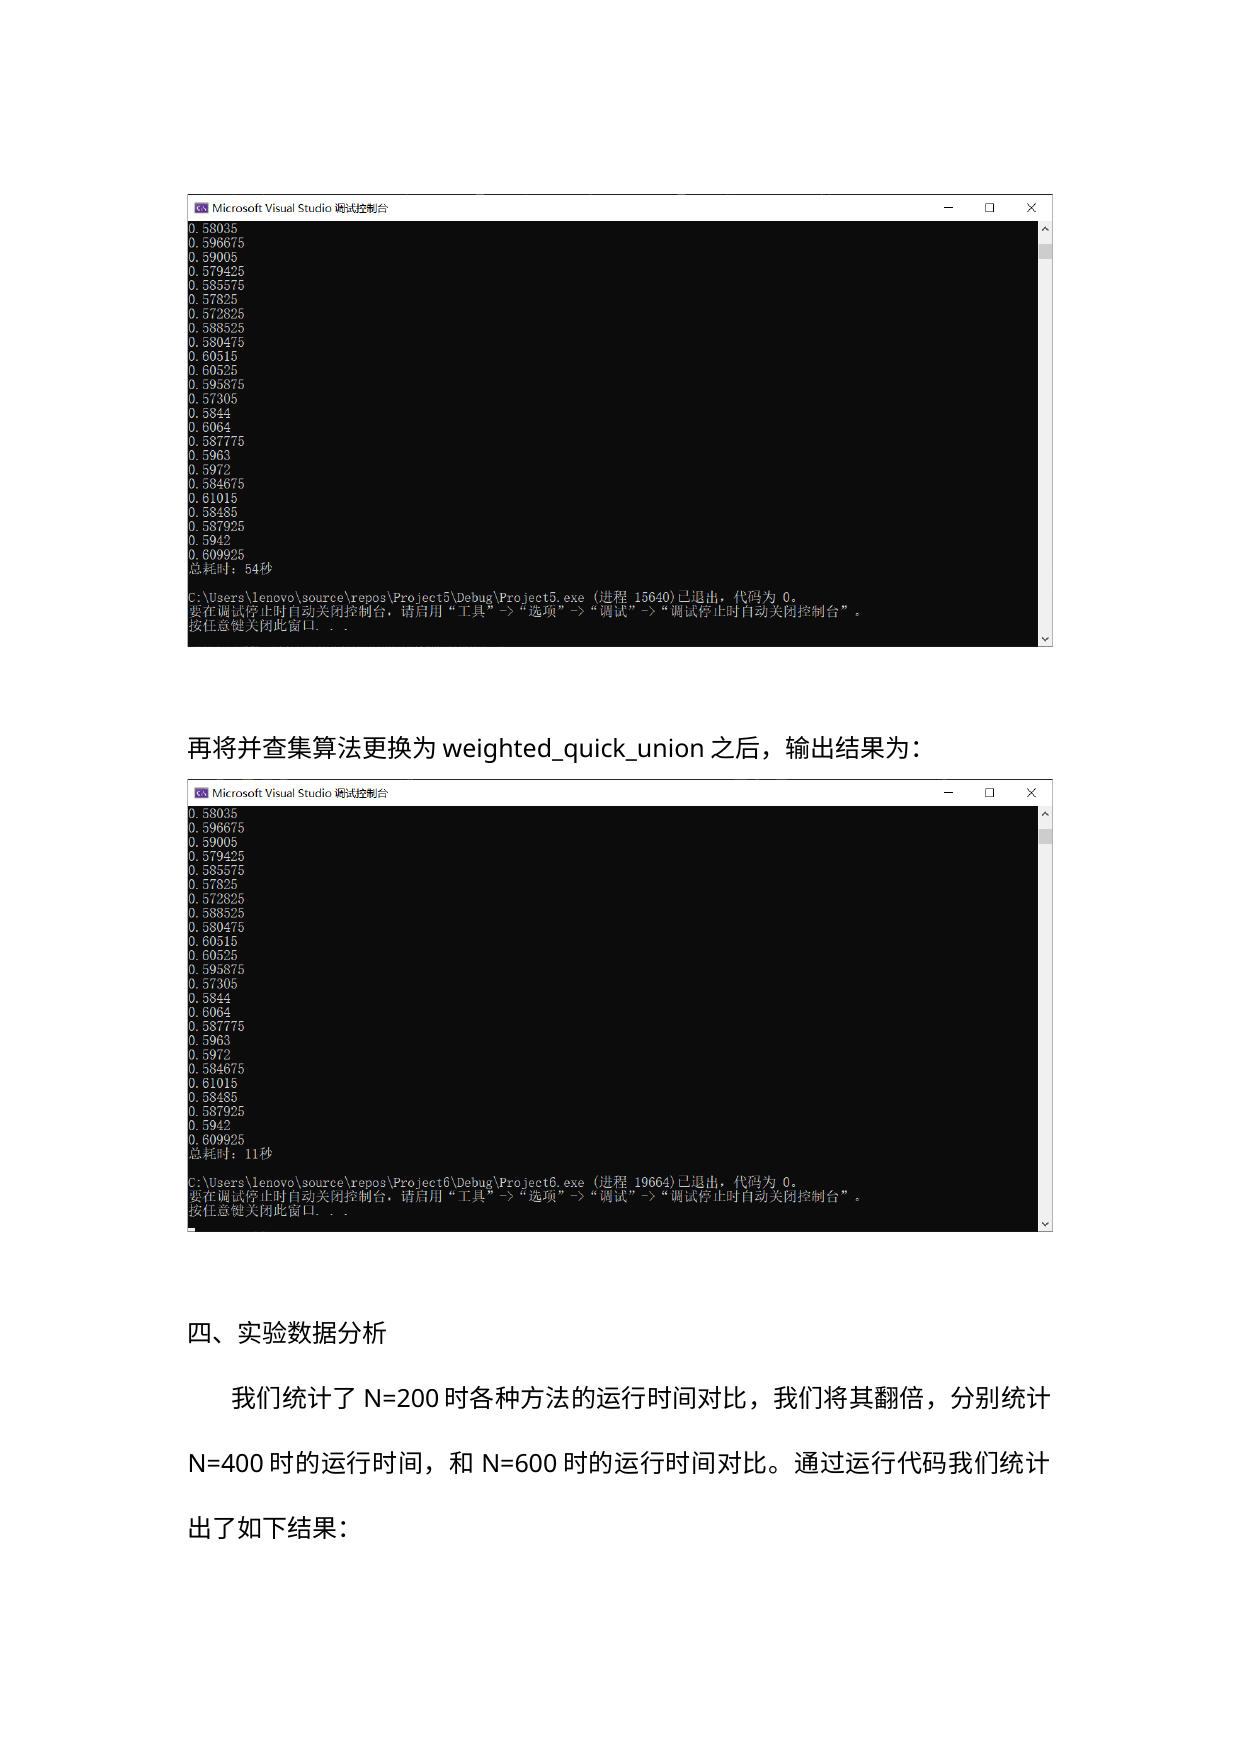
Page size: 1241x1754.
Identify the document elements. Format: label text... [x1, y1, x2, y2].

picture [187, 194, 1053, 647]
text 我们统计了N=200时各种方法的运行时间对比，我们将其翻倍，分别统计N=400时的运行时间，和N=600时的运行时间对比。通过运行代码我们统计出了如下结果： [187, 1364, 1053, 1559]
picture [187, 779, 1053, 1232]
text 再将并查集算法更换为weighted_quick_union之后，输出结果为： [187, 714, 1053, 779]
text 四、实验数据分析 [187, 1299, 1053, 1364]
